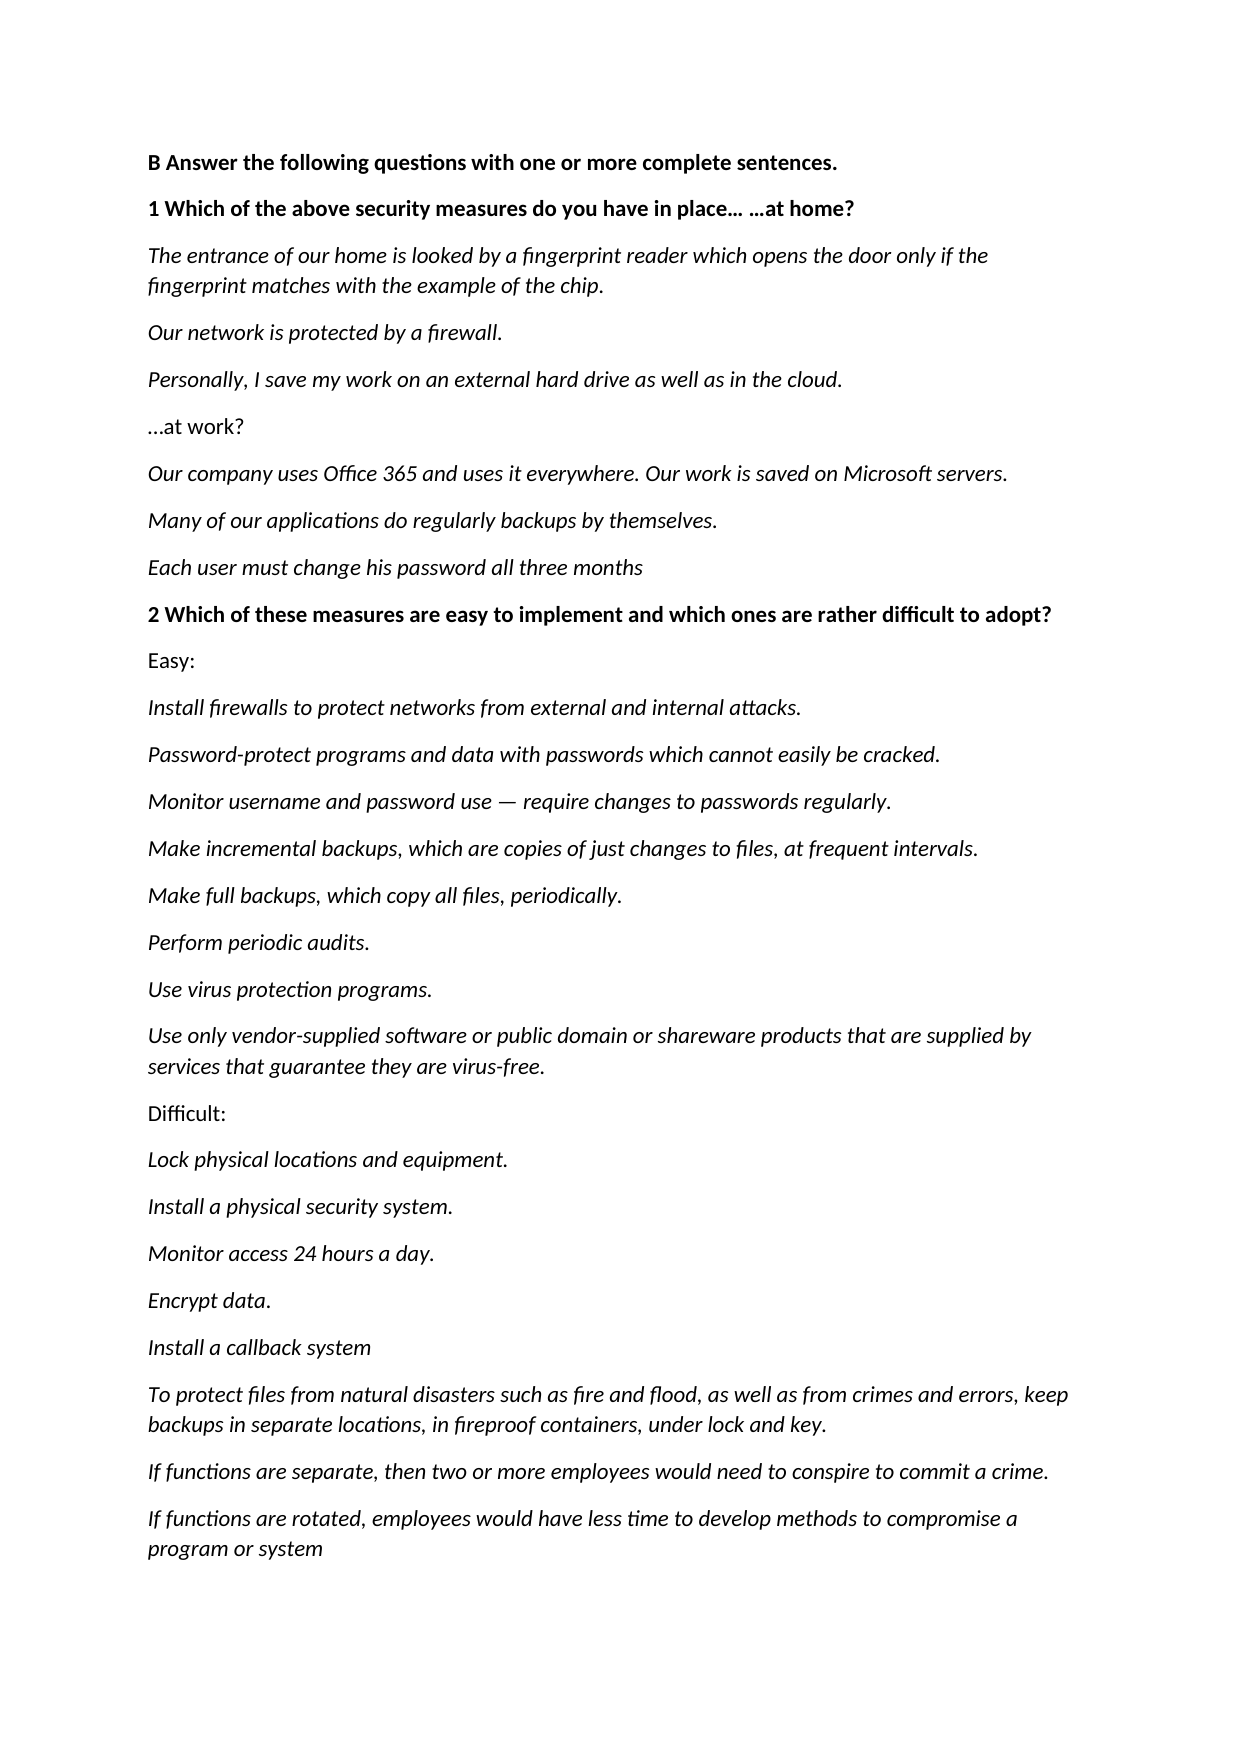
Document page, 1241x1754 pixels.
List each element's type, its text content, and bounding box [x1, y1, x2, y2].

text The entrance of our home is looked by a fingerprint reader which opens the door only if the fingerprint matches with the example of the chip. [148, 241, 1093, 299]
text Perform periodic audits. [148, 928, 1093, 956]
text Each user must change his password all three months [148, 553, 1093, 581]
text Use only vendor-supplied software or public domain or shareware products that are supplied by services that guarantee they are virus-free. [148, 1022, 1093, 1080]
text B Answer the following questions with one or more complete sentences. [148, 148, 1093, 176]
text Encrypt data. [148, 1286, 1093, 1314]
text Our company uses Office 365 and uses it everywhere. Our work is saved on Microsoft servers. [148, 459, 1093, 487]
text If functions are separate, then two or more employees would need to conspire to commit a crime. [148, 1457, 1093, 1485]
text Monitor access 24 hours a day. [148, 1239, 1093, 1267]
text If functions are rotated, employees would have less time to develop methods to compromise a program or system [148, 1504, 1093, 1562]
text Make full backups, which copy all files, periodically. [148, 881, 1093, 909]
text Difficult: [148, 1099, 1093, 1127]
text Monitor username and password use — require changes to passwords regularly. [148, 787, 1093, 815]
text Install a physical security system. [148, 1192, 1093, 1220]
text Easy: [148, 647, 1093, 674]
text To protect files from natural disasters such as fire and flood, as well as from crimes and errors, keep backups in separate locations, in fireproof containers, under lock and key. [148, 1380, 1093, 1438]
text Use virus protection programs. [148, 975, 1093, 1003]
text Lock physical locations and equipment. [148, 1146, 1093, 1173]
text Many of our applications do regularly backups by themselves. [148, 506, 1093, 534]
text Make incremental backups, which are copies of just changes to files, at frequent intervals. [148, 834, 1093, 862]
text …at work? [148, 412, 1093, 440]
text 2 Which of these measures are easy to implement and which ones are rather difficult to adopt? [148, 600, 1093, 628]
text Install a callback system [148, 1333, 1093, 1361]
text Personally, I save my work on an external hard drive as well as in the cloud. [148, 365, 1093, 393]
text Password-protect programs and data with passwords which cannot easily be cracked. [148, 740, 1093, 768]
text 1 Which of the above security measures do you have in place… …at home? [148, 194, 1093, 222]
text Install firewalls to protect networks from external and internal attacks. [148, 693, 1093, 721]
text Our network is protected by a firewall. [148, 318, 1093, 346]
